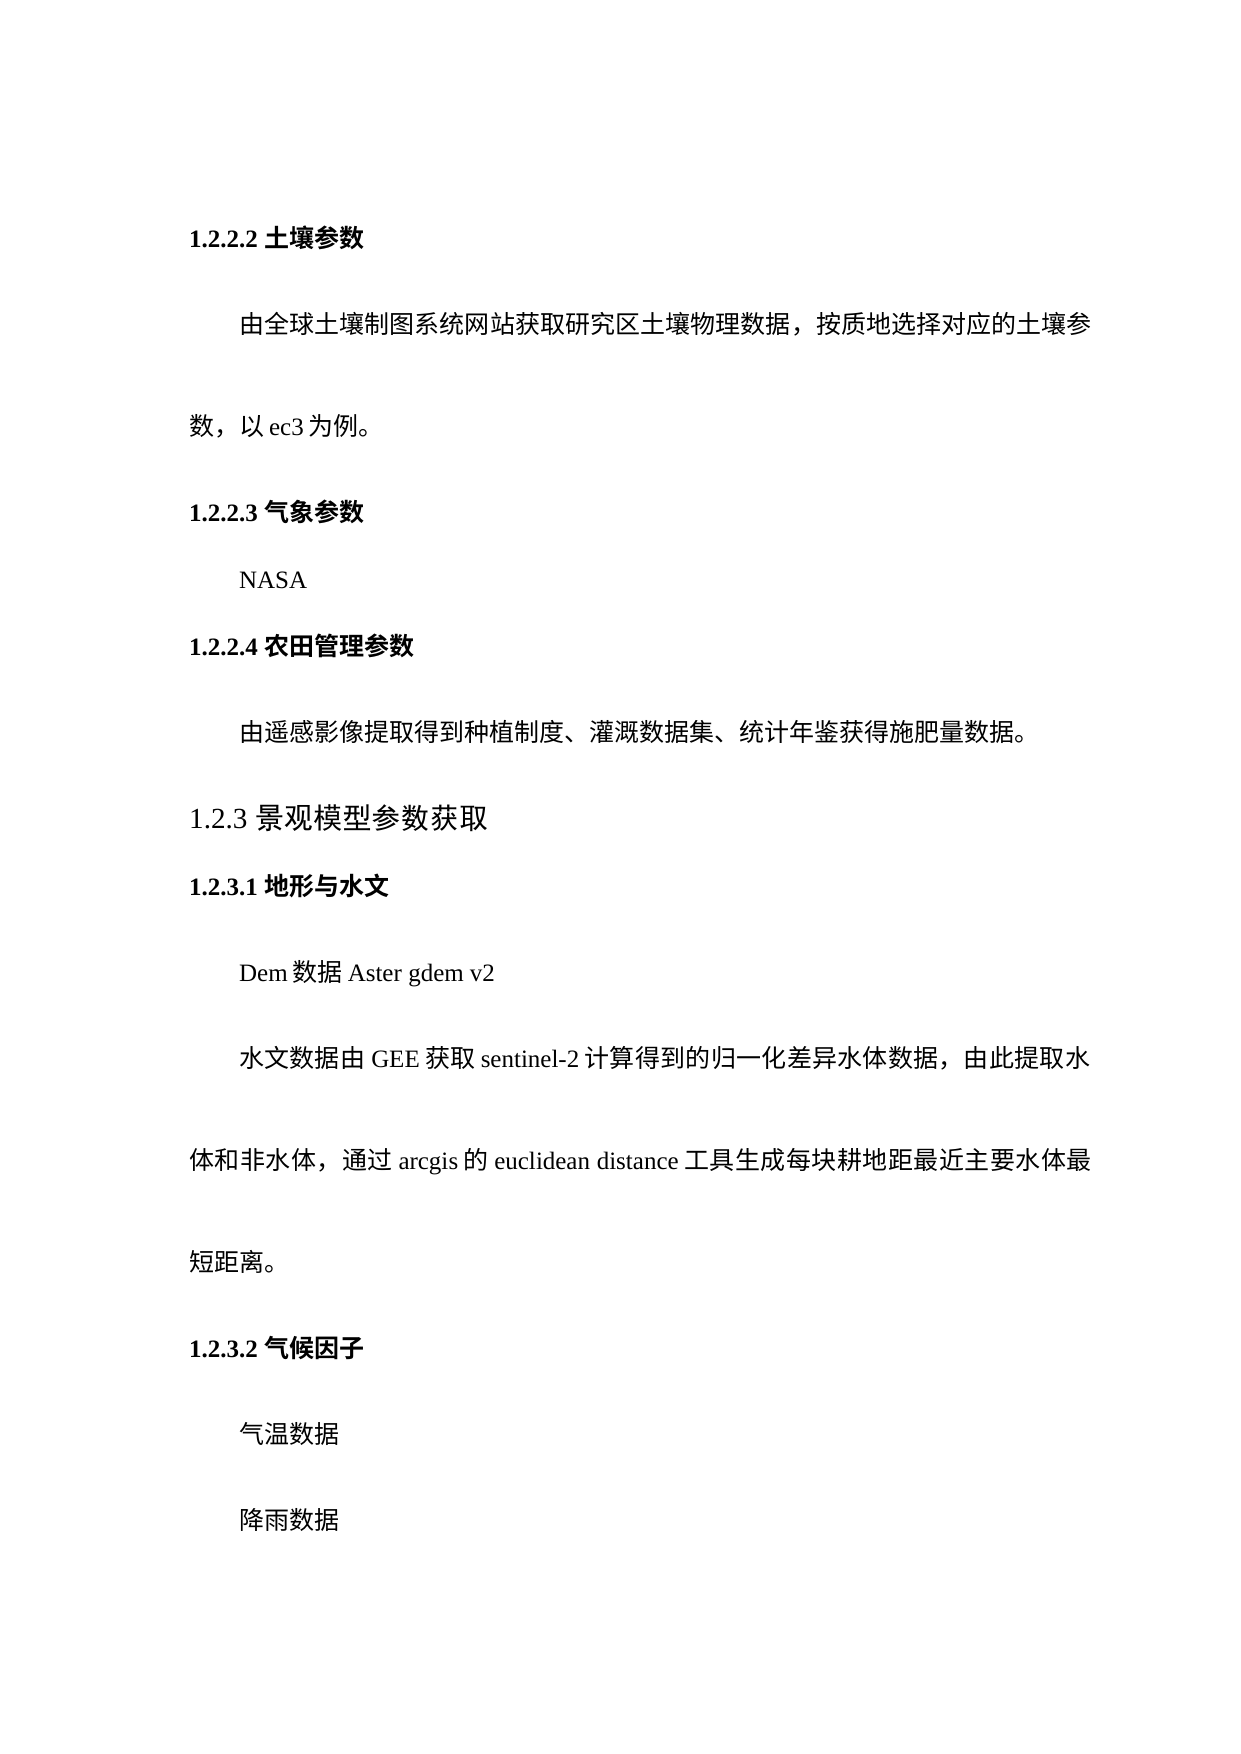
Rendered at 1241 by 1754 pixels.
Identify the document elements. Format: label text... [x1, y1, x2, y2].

subtitle 地形与水文 [189, 851, 1092, 918]
subtitle 气候因子 [189, 1312, 1092, 1380]
text Dem数据Aster gdem v2 [189, 937, 1092, 1004]
subtitle 农田管理参数 [189, 611, 1092, 678]
subtitle 景观模型参数获取 [189, 783, 1092, 851]
text 气温数据 [189, 1398, 1092, 1466]
text 由全球土壤制图系统网站获取研究区土壤物理数据，按质地选择对应的土壤参数，以ec3为例。 [189, 288, 1092, 458]
text 由遥感影像提取得到种植制度、灌溉数据集、统计年鉴获得施肥量数据。 [189, 697, 1092, 764]
subtitle 土壤参数 [189, 202, 1092, 270]
text 降雨数据 [189, 1484, 1092, 1552]
text 水文数据由GEE获取sentinel-2计算得到的归一化差异水体数据，由此提取水体和非水体，通过arcgis的euclidean distance工具生成每块耕地距最近主要水体最短距离。 [189, 1023, 1092, 1294]
text NASA [189, 562, 1092, 596]
subtitle 气象参数 [189, 476, 1092, 544]
